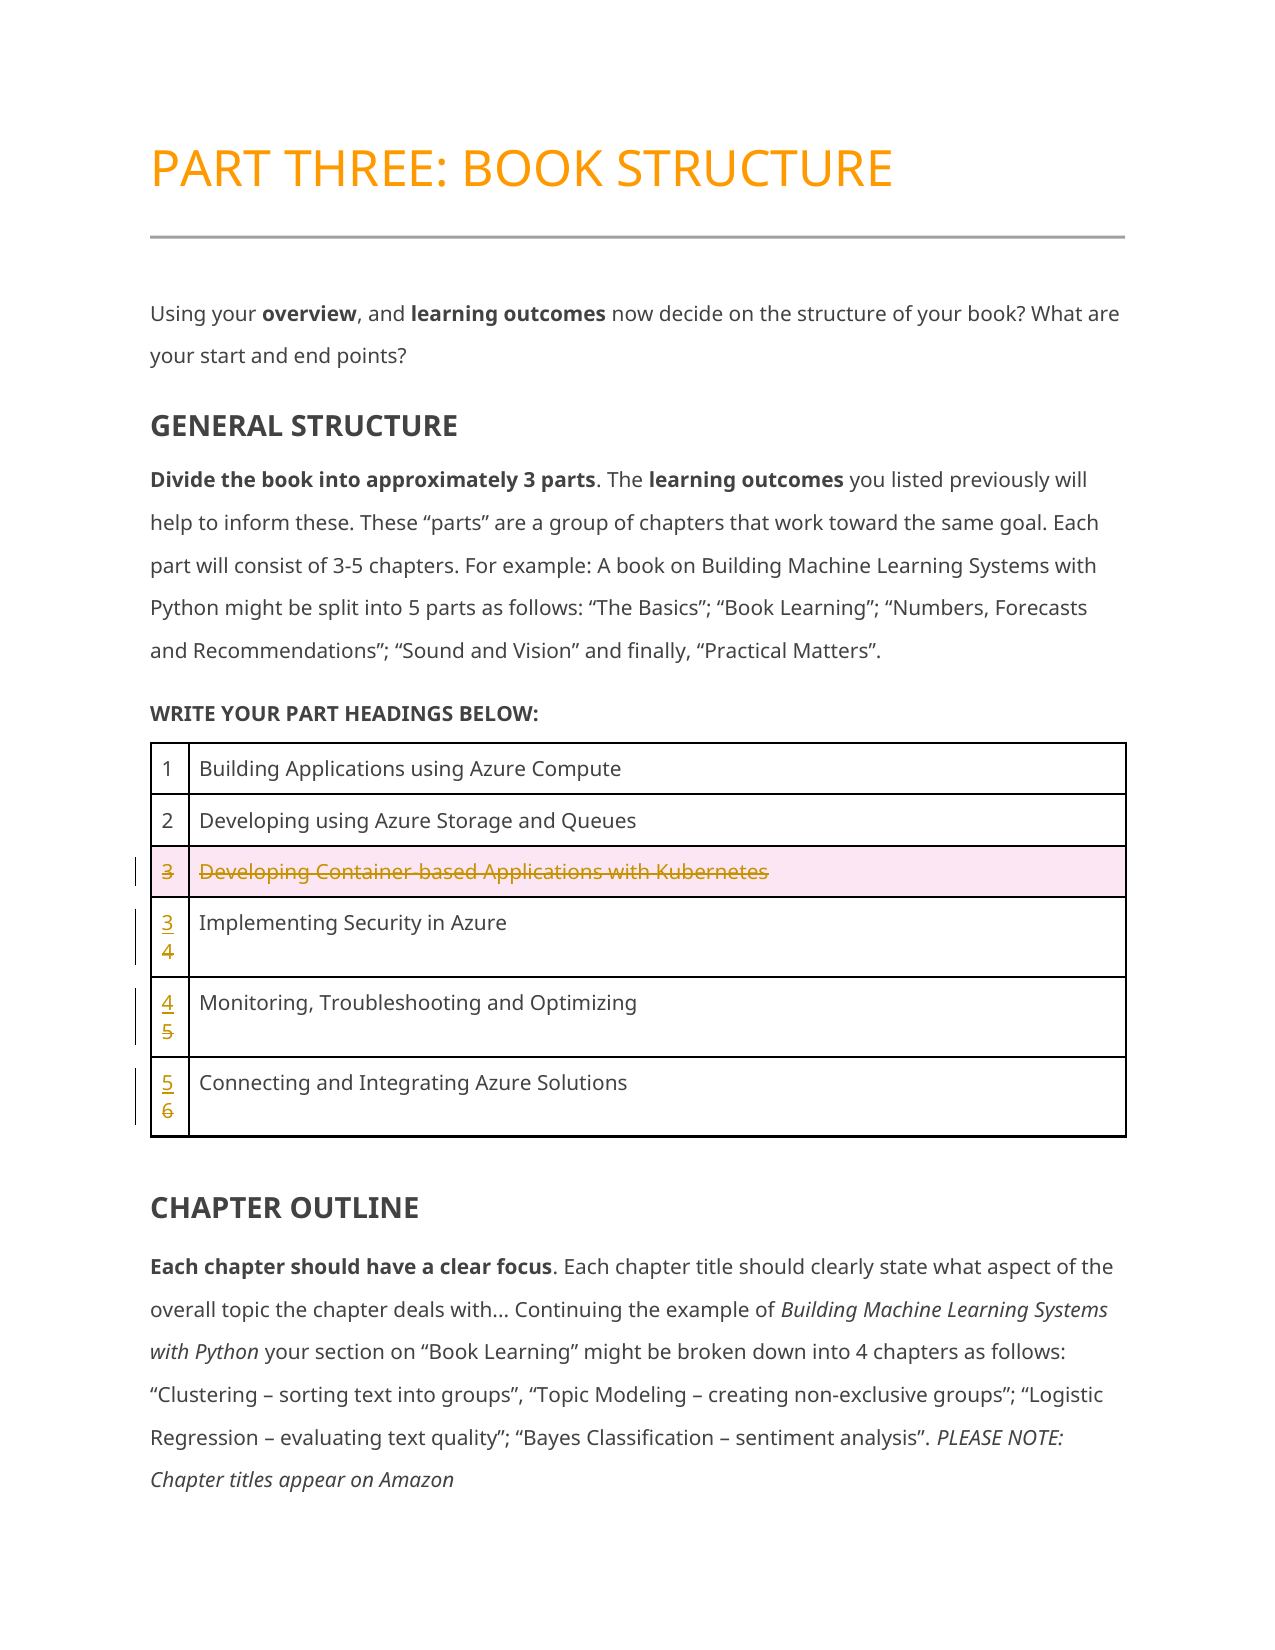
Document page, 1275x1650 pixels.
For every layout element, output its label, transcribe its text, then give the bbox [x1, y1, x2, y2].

subtitle CHAPTER OUTLINE [150, 1187, 1125, 1227]
table_cell Monitoring, Troubleshooting and Optimizing [190, 978, 1125, 1056]
table_cell Implementing Security in Azure [190, 898, 1125, 976]
table_cell Developing using Azure Storage and Queues [190, 795, 1125, 845]
table_cell [152, 898, 188, 976]
text Divide the book into approximately 3 parts. The learning outcomes you listed previously will help to inform these. These “parts” are a group of chapters that work toward the same goal. Each part will consist of 3-5 chapters. For example: A book on Building Machine Learning Systems with Python might be split into 5 parts as follows: “The Basics”; “Book Learning”; “Numbers, Forecasts and Recommendations”; “Sound and Vision” and finally, “Practical Matters”. [150, 466, 1125, 664]
table_cell [152, 1058, 188, 1135]
table_cell Connecting and Integrating Azure Solutions [190, 1058, 1125, 1135]
text PART THREE: BOOK STRUCTURE [150, 133, 1125, 201]
text Each chapter should have a clear focus. Each chapter title should clearly state what aspect of the overall topic the chapter deals with... Continuing the example of Building Machine Learning Systems with Python your section on “Book Learning” might be broken down into 4 chapters as follows: “Clustering – sorting text into groups”, “Topic Modeling – creating non-exclusive groups”; “Logistic Regression – evaluating text quality”; “Bayes Classification – sentiment analysis”. PLEASE NOTE: Chapter titles appear on Amazon [150, 1252, 1125, 1494]
table_cell 2 [152, 795, 188, 845]
table_header 1 [152, 744, 188, 793]
table_header Building Applications using Azure Compute [190, 744, 1125, 793]
text Using your overview, and learning outcomes now decide on the structure of your book? What are your start and end points? [150, 299, 1125, 370]
table_cell [152, 978, 188, 1056]
subtitle GENERAL STRUCTURE [150, 405, 1125, 445]
text WRITE YOUR PART HEADINGS BELOW: [150, 699, 1125, 728]
